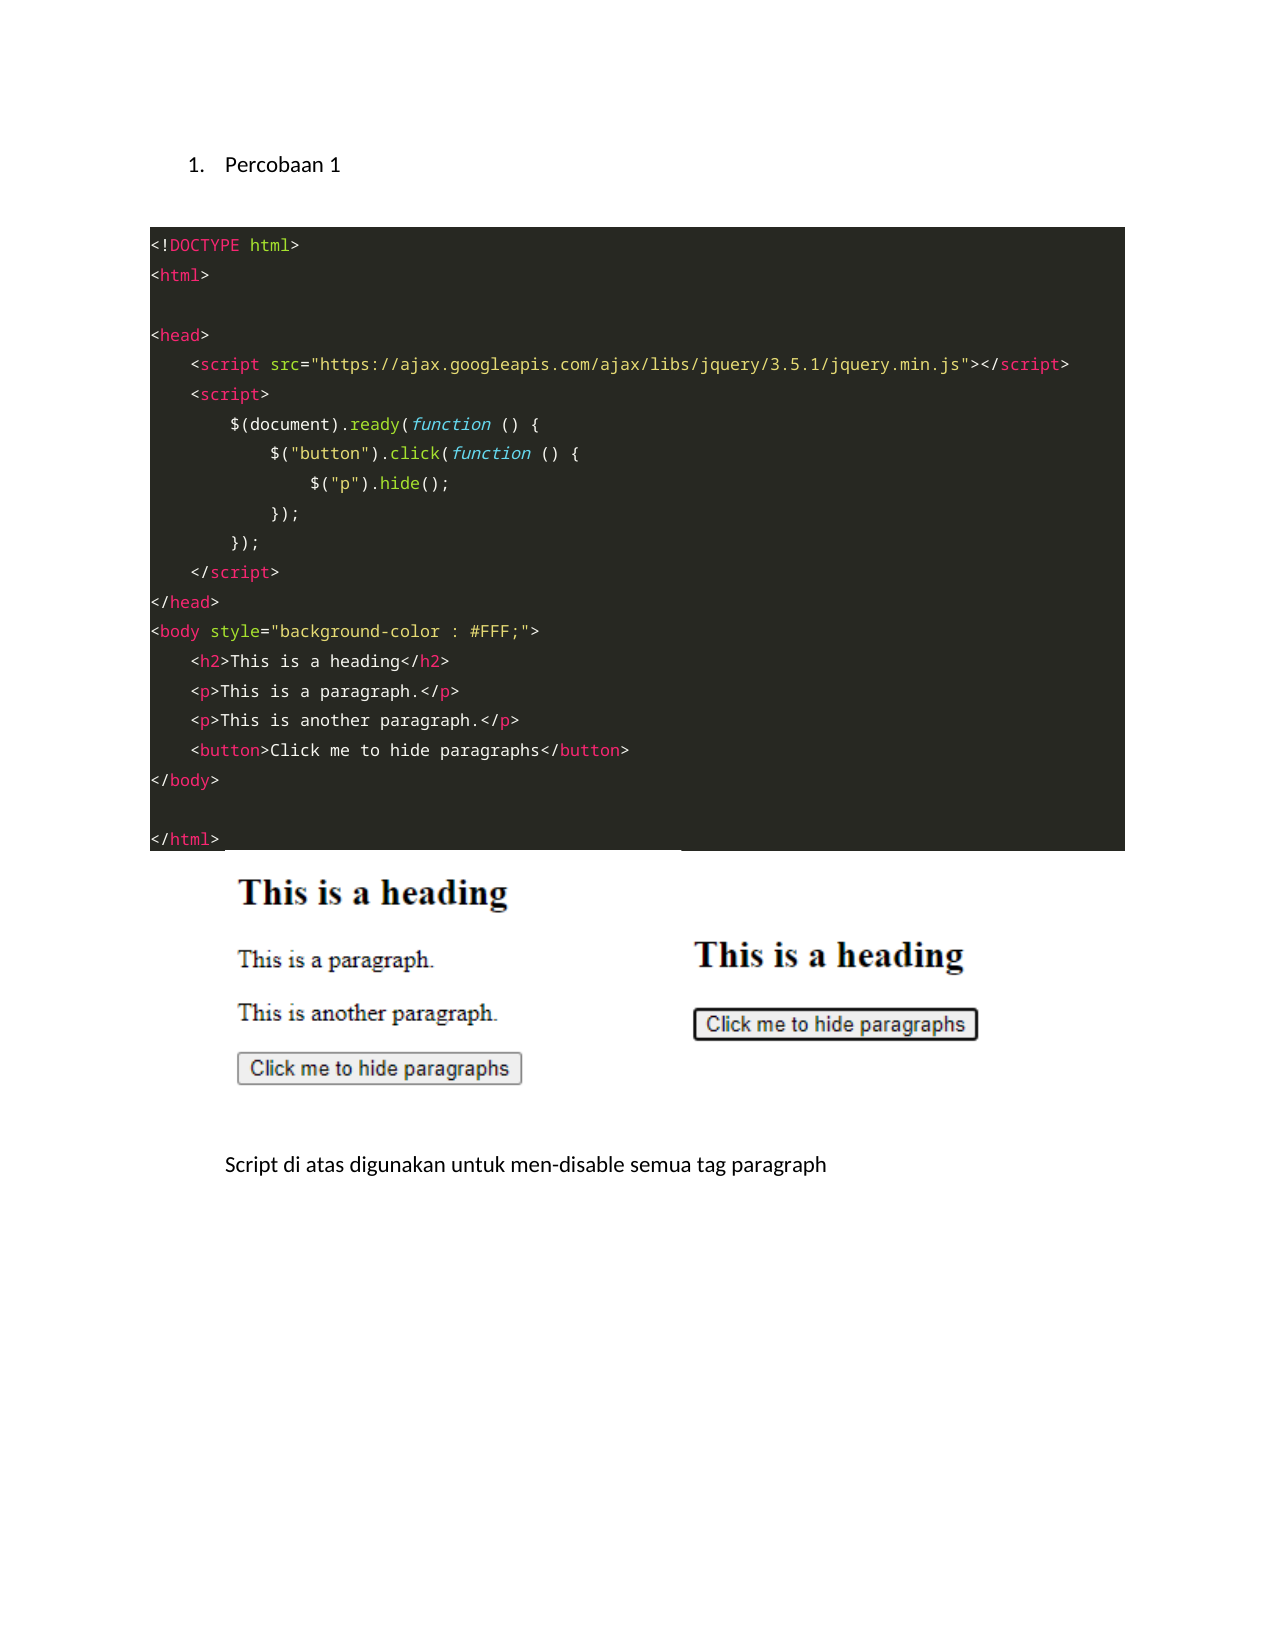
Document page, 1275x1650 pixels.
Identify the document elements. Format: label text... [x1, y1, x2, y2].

text $("button").click(function () { [150, 435, 1125, 464]
text <script> [150, 376, 1125, 405]
list Percobaan 1 [187, 150, 1125, 178]
text <script src="https://ajax.googleapis.com/ajax/libs/jquery/3.5.1/jquery.min.js"></script> [150, 346, 1125, 376]
text }); [150, 494, 1125, 524]
text <body style="background-color : #FFF;"> [150, 613, 1125, 643]
text <p>This is a paragraph.</p> [150, 672, 1125, 702]
picture [225, 850, 1088, 1148]
text <h2>This is a heading</h2> [150, 643, 1125, 672]
list Script di atas digunakan untuk men-disable semua tag paragraph [225, 1150, 1125, 1178]
text }); [150, 524, 1125, 554]
text $("p").hide(); [150, 464, 1125, 494]
text </head> [150, 583, 1125, 613]
text <p>This is another paragraph.</p> [150, 702, 1125, 732]
text $(document).ready(function () { [150, 405, 1125, 435]
text <button>Click me to hide paragraphs</button> [150, 732, 1125, 761]
text </script> [150, 554, 1125, 583]
text <!DOCTYPE html> [150, 227, 1125, 257]
text <html> [150, 257, 1125, 286]
text <head> [150, 316, 1125, 346]
text </body> [150, 761, 1125, 791]
text </html> [150, 821, 1125, 851]
